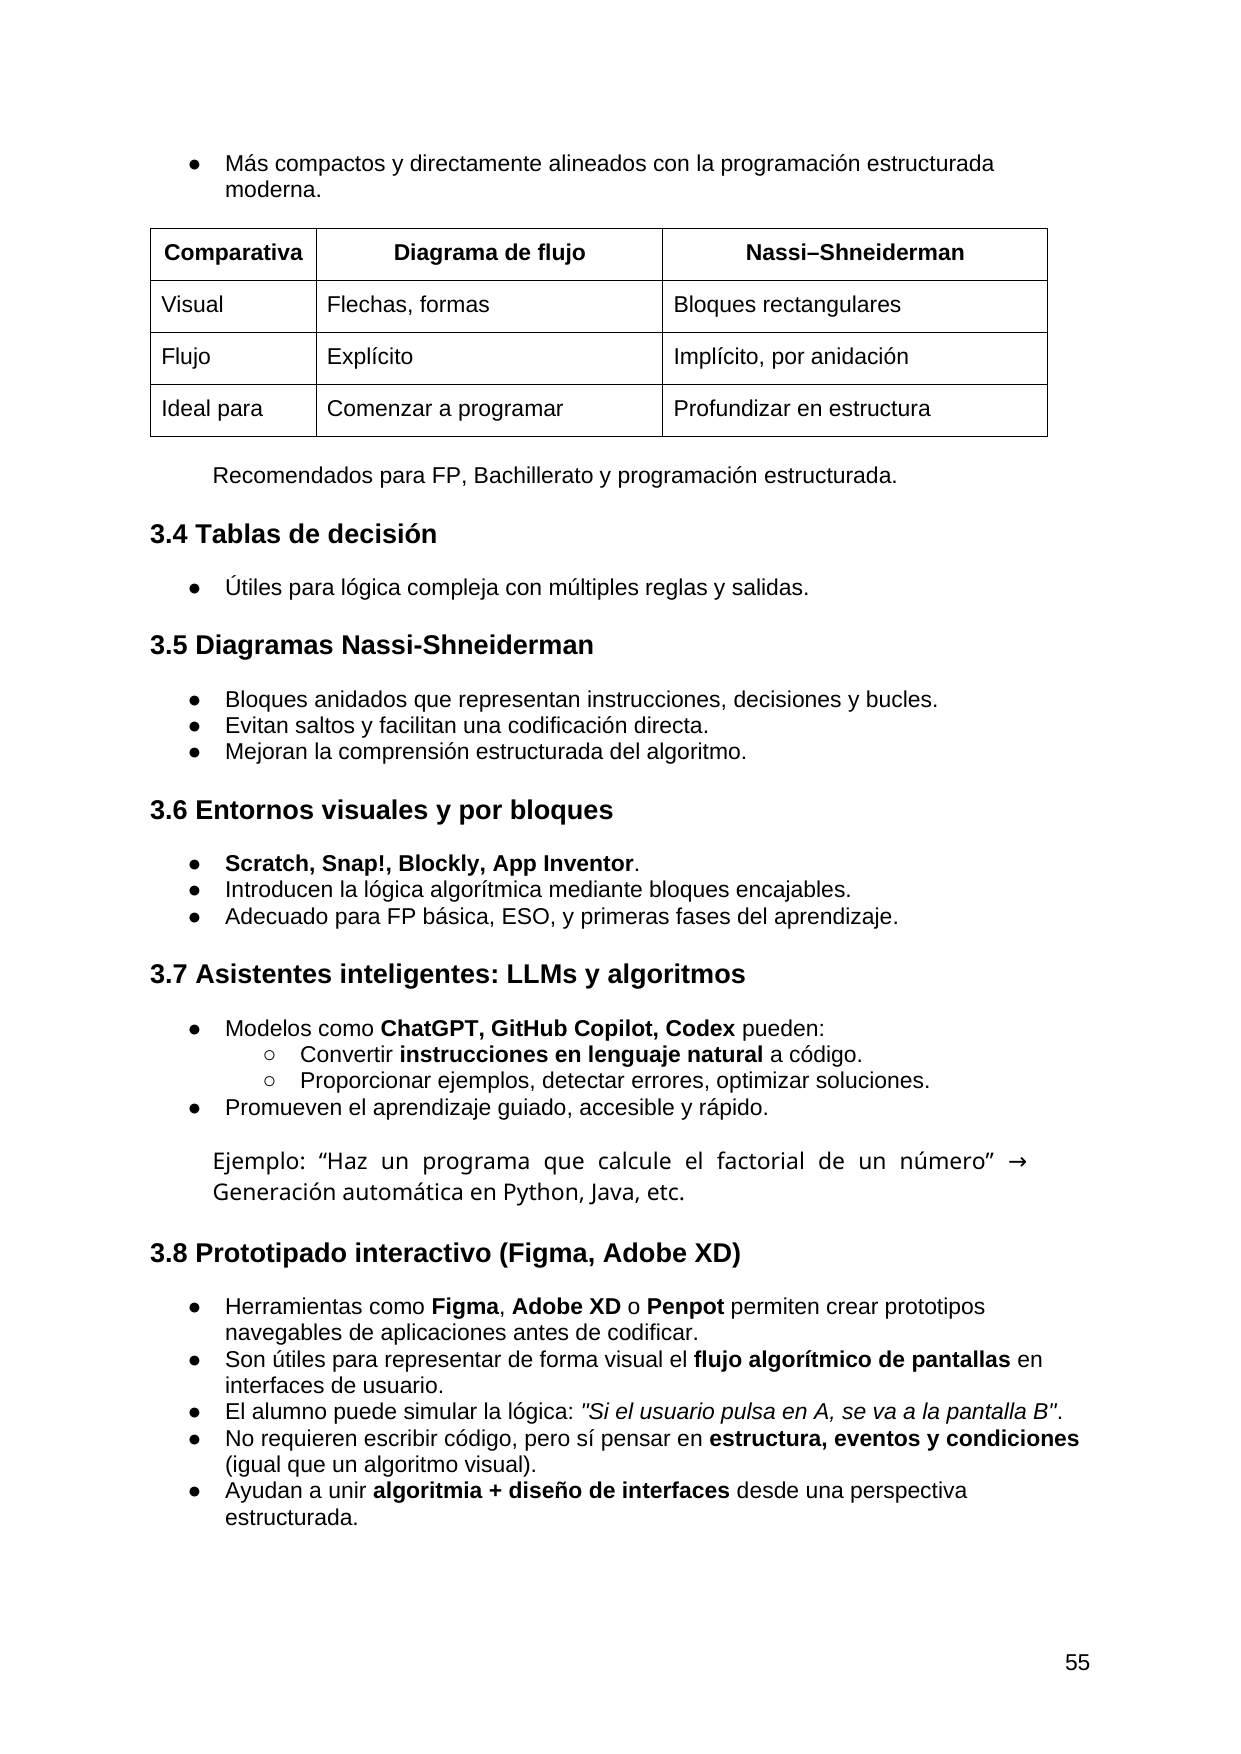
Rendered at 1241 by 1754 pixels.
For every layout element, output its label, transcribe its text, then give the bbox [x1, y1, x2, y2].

list Convertir instrucciones en lenguaje natural a código. [262, 1041, 1090, 1067]
text Recomendados para FP, Bachillerato y programación estructurada. [212, 462, 1028, 488]
list Herramientas como Figma, Adobe XD o Penpot permiten crear prototipos navegables de aplicaciones antes de codificar. [187, 1293, 1090, 1346]
subtitle 3.6 Entornos visuales y por bloques [150, 794, 1090, 825]
list Ayudan a unir algoritmia + diseño de interfaces desde una perspectiva estructurada. [187, 1477, 1090, 1530]
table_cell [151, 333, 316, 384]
list No requieren escribir código, pero sí pensar en estructura, eventos y condiciones (igual que un algoritmo visual). [187, 1425, 1090, 1477]
list Bloques anidados que representan instrucciones, decisiones y bucles. [187, 686, 1090, 712]
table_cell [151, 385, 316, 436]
list Más compactos y directamente alineados con la programación estructurada moderna. [187, 150, 1090, 203]
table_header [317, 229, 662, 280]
list Promueven el aprendizaje guiado, accesible y rápido. [187, 1094, 1090, 1120]
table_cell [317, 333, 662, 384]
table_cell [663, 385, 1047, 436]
text Ejemplo: “Haz un programa que calcule el factorial de un número” → Generación automática en Python, Java, etc. [212, 1145, 1028, 1207]
list Proporcionar ejemplos, detectar errores, optimizar soluciones. [262, 1067, 1090, 1094]
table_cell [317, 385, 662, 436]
subtitle 3.8 Prototipado interactivo (Figma, Adobe XD) [150, 1237, 1028, 1268]
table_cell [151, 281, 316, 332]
list Evitan saltos y facilitan una codificación directa. [187, 712, 1090, 738]
list Útiles para lógica compleja con múltiples reglas y salidas. [187, 574, 1090, 600]
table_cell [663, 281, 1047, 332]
subtitle 3.5 Diagramas Nassi-Shneiderman [150, 629, 1090, 661]
list Scratch, Snap!, Blockly, App Inventor. [187, 850, 1090, 876]
list Modelos como ChatGPT, GitHub Copilot, Codex pueden: [187, 1014, 1090, 1041]
list Introducen la lógica algorítmica mediante bloques encajables. [187, 876, 1090, 903]
list El alumno puede simular la lógica: "Si el usuario pulsa en A, se va a la pantalla B". [187, 1398, 1090, 1425]
list Adecuado para FP básica, ESO, y primeras fases del aprendizaje. [187, 903, 1090, 929]
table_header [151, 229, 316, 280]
list Mejoran la comprensión estructurada del algoritmo. [187, 738, 1090, 765]
list Son útiles para representar de forma visual el flujo algorítmico de pantallas en interfaces de usuario. [187, 1346, 1090, 1398]
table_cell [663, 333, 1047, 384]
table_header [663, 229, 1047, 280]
subtitle 3.4 Tablas de decisión [150, 518, 1090, 549]
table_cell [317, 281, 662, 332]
subtitle 3.7 Asistentes inteligentes: LLMs y algoritmos [150, 958, 1090, 989]
